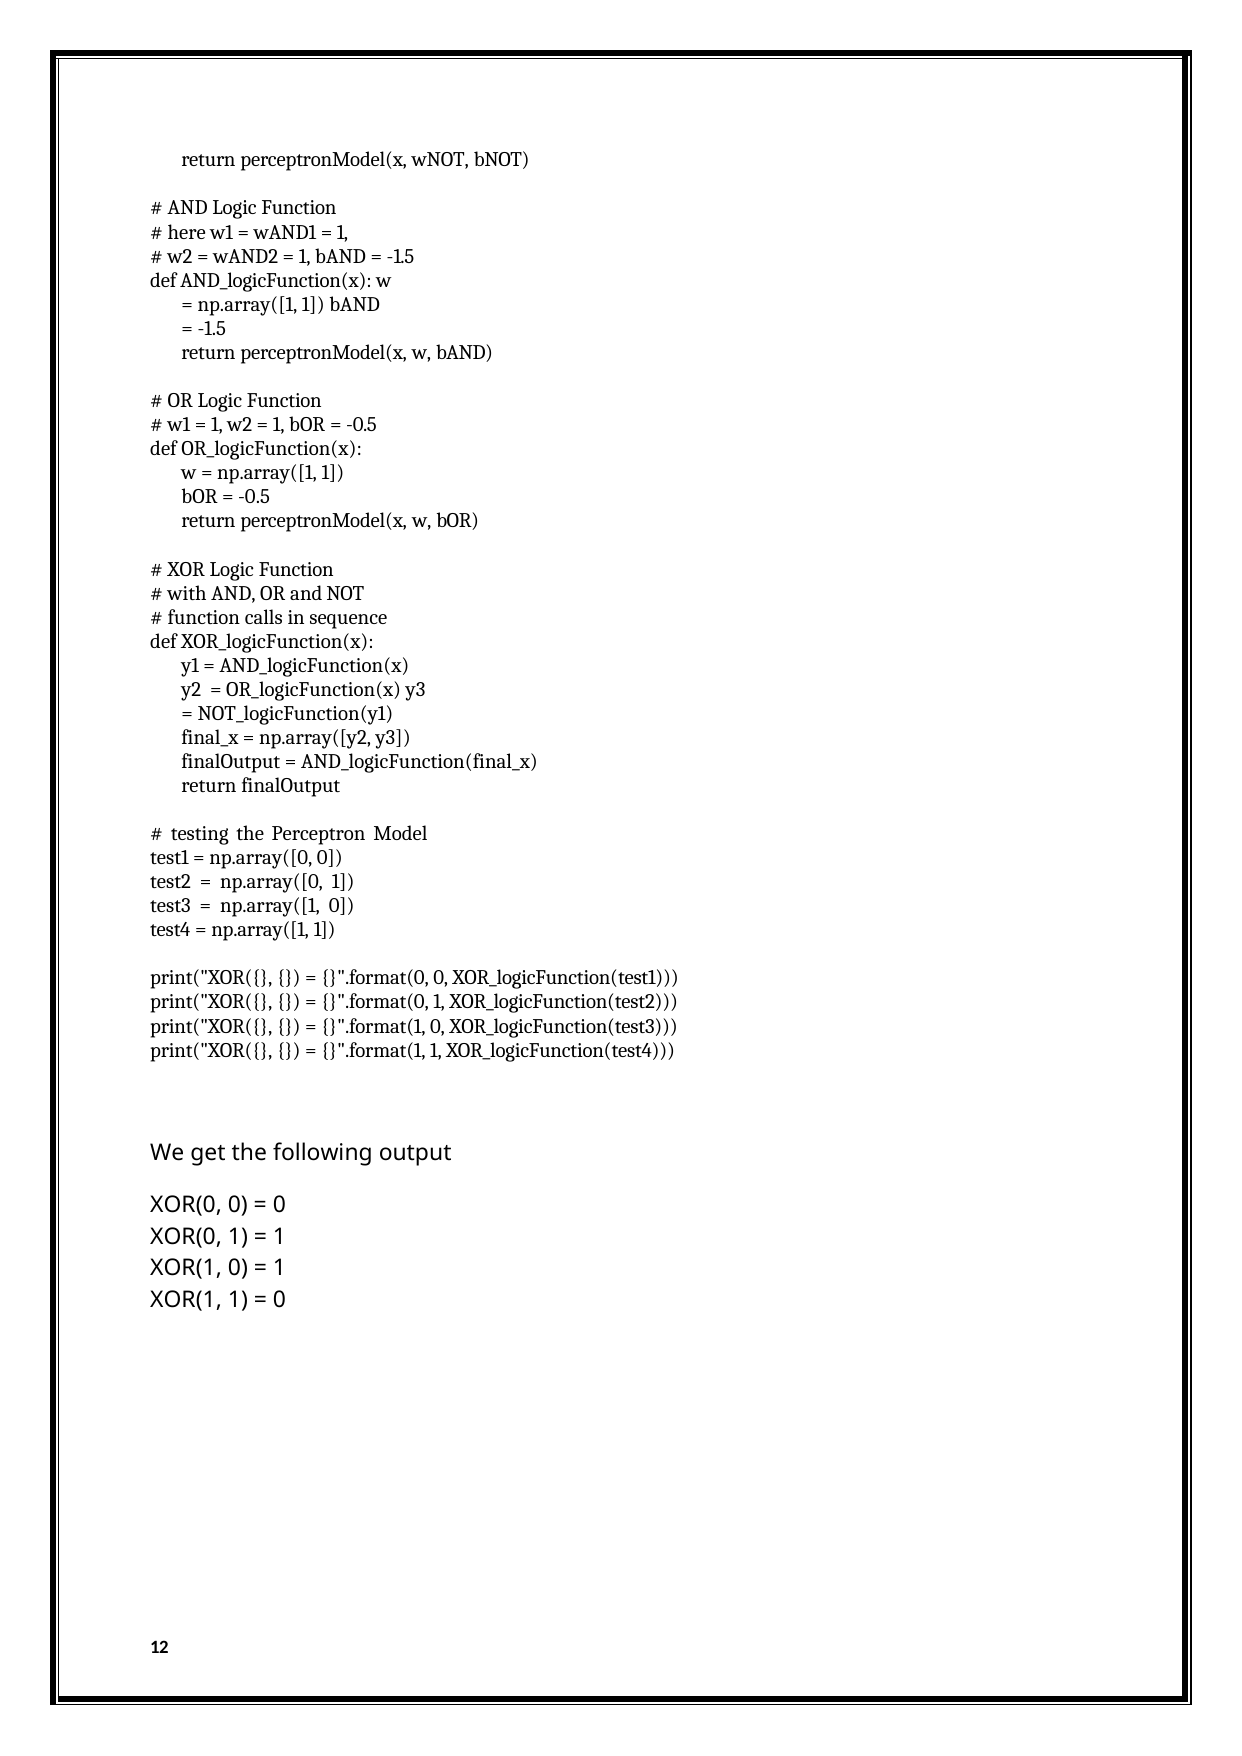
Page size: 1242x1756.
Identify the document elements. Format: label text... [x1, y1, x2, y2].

text # OR Logic Function [150, 389, 1168, 413]
text finalOutput = AND_logicFunction(final_x) return finalOutput [181, 749, 549, 797]
text XOR(1, 0) = 1 [150, 1251, 1168, 1283]
text print("XOR({}, {}) = {}".format(1, 1, XOR_logicFunction(test4))) [150, 1038, 1168, 1062]
text We get the following output XOR(0, 0) = 0 [150, 1115, 465, 1219]
text XOR(1, 1) = 0 [150, 1283, 1168, 1314]
text # w1 = 1, w2 = 1, bOR = -0.5 [150, 413, 1168, 437]
text def OR_logicFunction(x): w = np.array([1, 1]) bOR = -0.5 [150, 437, 370, 509]
text test2 = np.array([0, 1]) test3 = np.array([1, 0]) test4 = np.array([1, 1]) [150, 869, 354, 941]
text def AND_logicFunction(x): w = np.array([1, 1]) bAND = -1.5 [150, 268, 393, 340]
text # with AND, OR and NOT [150, 581, 1168, 606]
text # here w1 = wAND1 = 1, [150, 220, 1168, 244]
text print("XOR({}, {}) = {}".format(1, 0, XOR_logicFunction(test3))) [150, 1014, 1168, 1038]
text # AND Logic Function [150, 196, 1168, 220]
text # function calls in sequence def XOR_logicFunction(x): [150, 606, 412, 654]
text XOR(0, 1) = 1 [150, 1220, 1168, 1251]
text print("XOR({}, {}) = {}".format(0, 1, XOR_logicFunction(test2))) [150, 990, 1168, 1014]
text y1 = AND_logicFunction(x) y2 = OR_logicFunction(x) y3 = NOT_logicFunction(y1) final_x = np.array([y2, y3]) [181, 654, 431, 749]
text return perceptronModel(x, w, bOR) [181, 509, 1168, 533]
text # w2 = wAND2 = 1, bAND = -1.5 [150, 244, 1168, 268]
text return perceptronModel(x, w, bAND) [181, 340, 1168, 364]
text return perceptronModel(x, wNOT, bNOT) [181, 148, 1168, 172]
text print("XOR({}, {}) = {}".format(0, 0, XOR_logicFunction(test1))) [150, 966, 1168, 989]
text # XOR Logic Function [150, 557, 1168, 581]
text # testing the Perceptron Model test1 = np.array([0, 0]) [150, 821, 427, 869]
